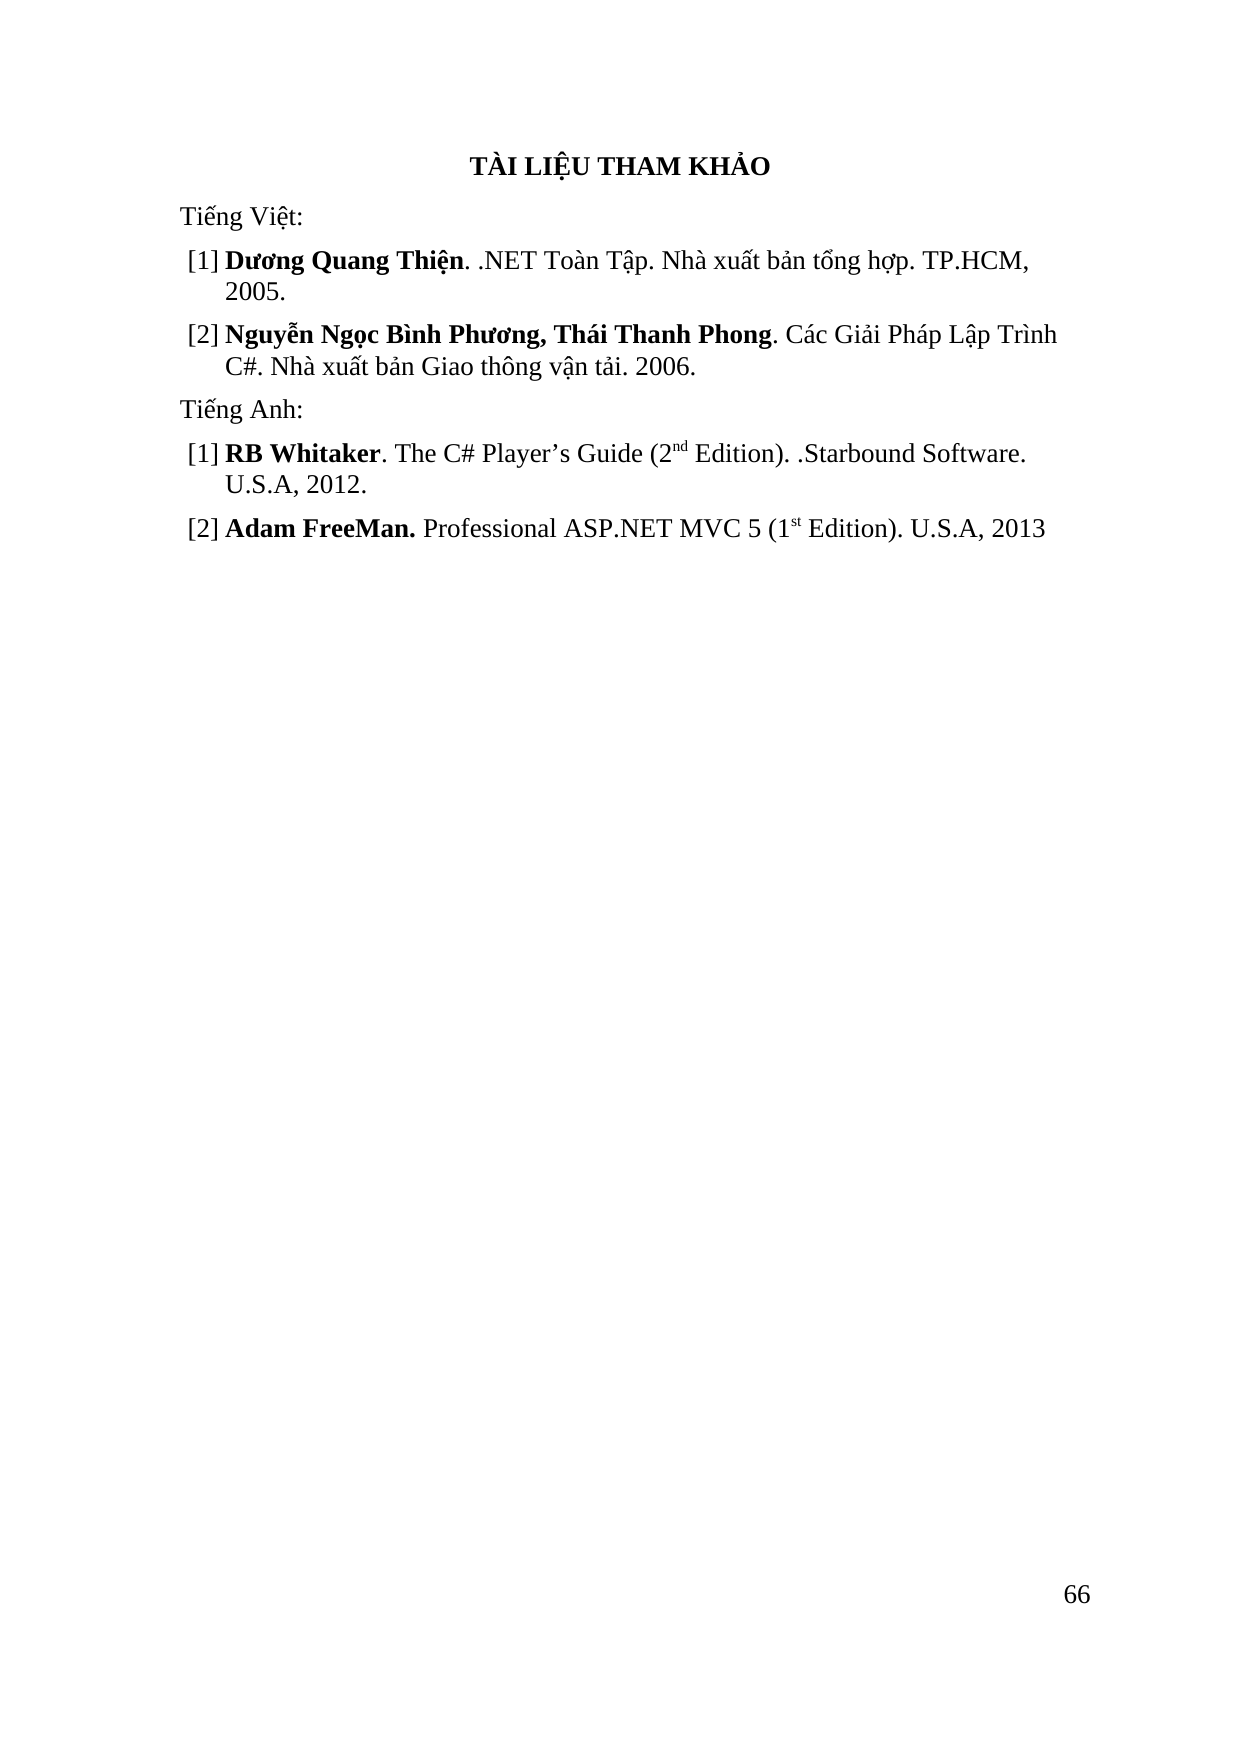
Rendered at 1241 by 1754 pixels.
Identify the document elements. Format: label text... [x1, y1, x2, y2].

text TÀI LIỆU THAM KHẢO [150, 150, 1090, 181]
list Dương Quang Thiện. .NET Toàn Tập. Nhà xuất bản tổng hợp. TP.HCM, 2005. [187, 244, 1090, 306]
list Adam FreeMan. Professional ASP.NET MVC 5 (1st Edition). U.S.A, 2013 [187, 512, 1090, 543]
list RB Whitaker. The C# Player’s Guide (2nd Edition). .Starbound Software. U.S.A, 2012. [187, 437, 1090, 499]
list Nguyễn Ngọc Bình Phương, Thái Thanh Phong. Các Giải Pháp Lập Trình C#. Nhà xuất bản Giao thông vận tải. 2006. [187, 319, 1090, 381]
text Tiếng Anh: [150, 393, 1090, 424]
text Tiếng Việt: [150, 200, 1090, 231]
